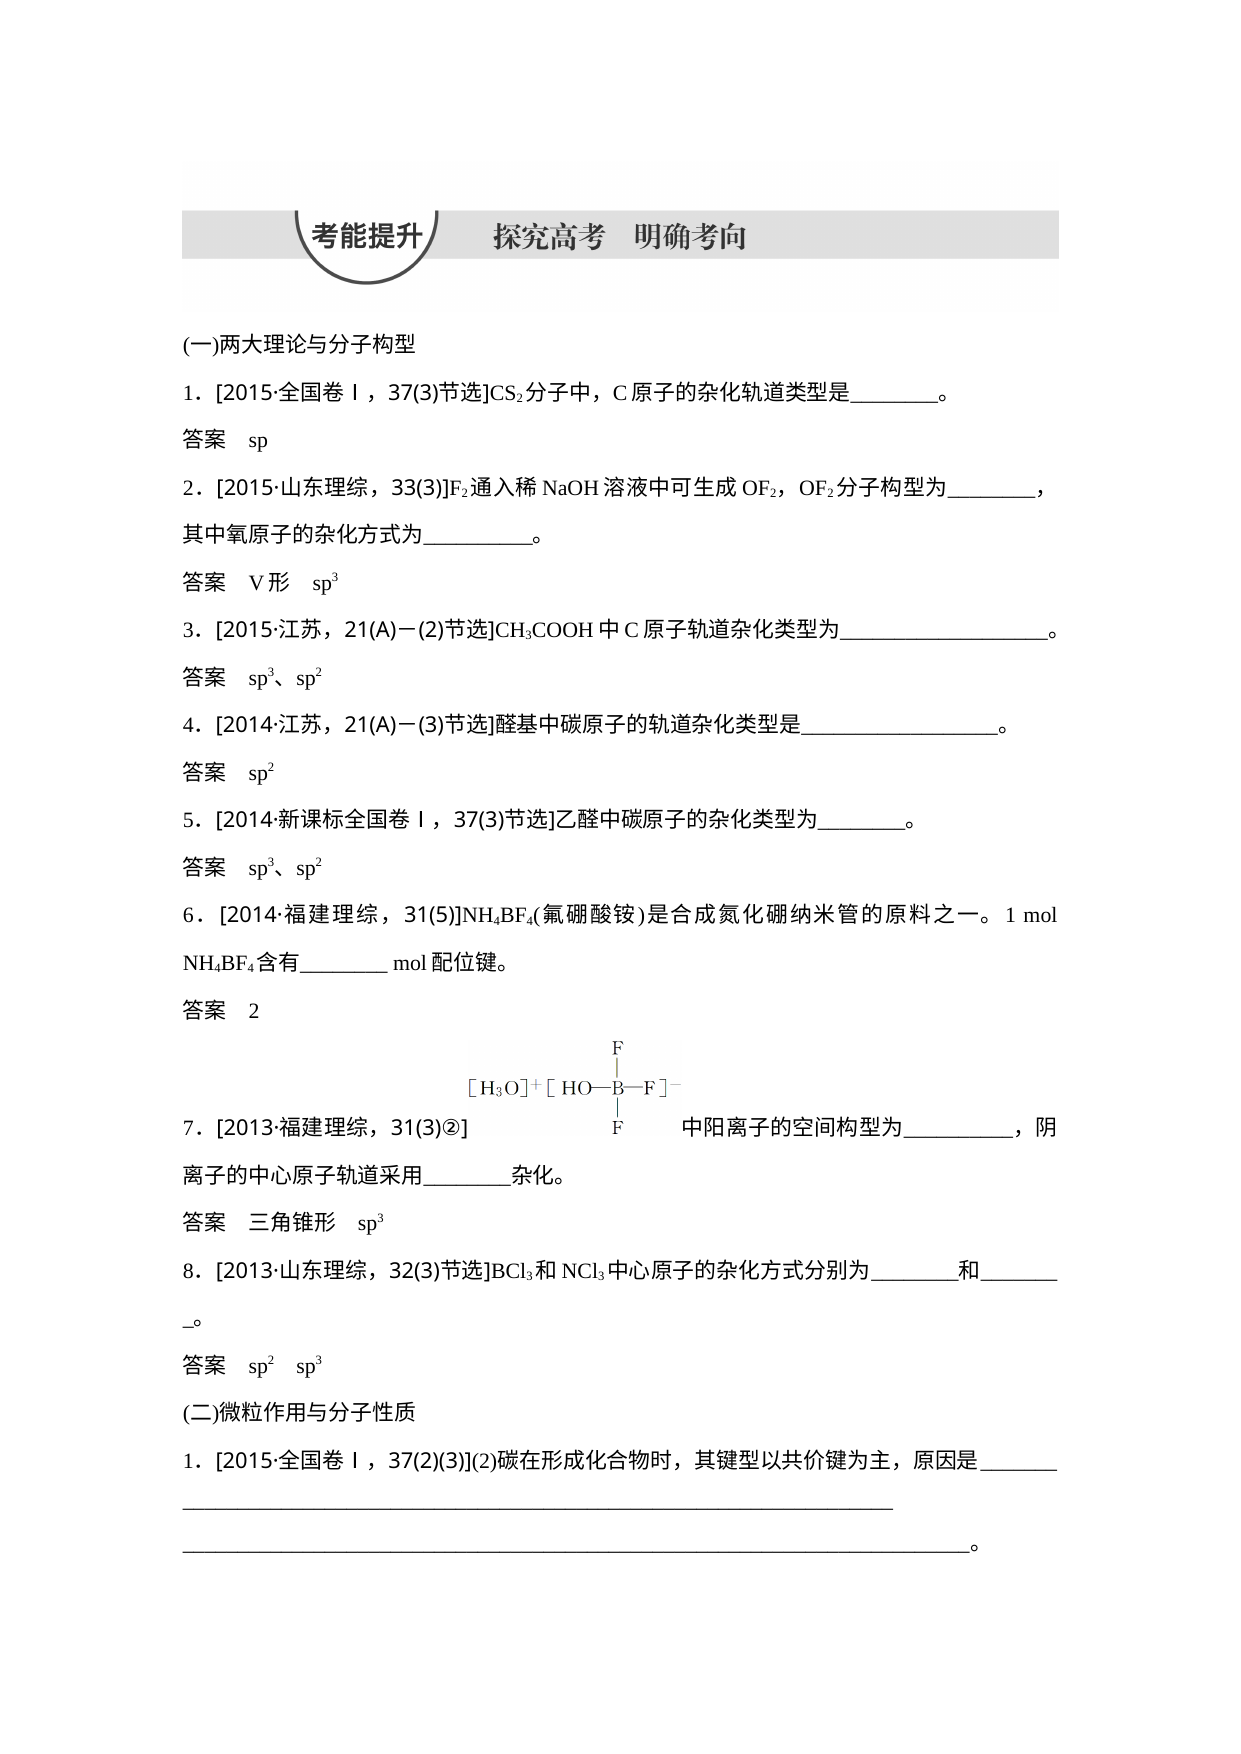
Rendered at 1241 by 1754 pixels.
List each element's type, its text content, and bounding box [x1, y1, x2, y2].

text 7．[2013·福建理综，31(3)②]中阳离子的空间构型为__________，阴离子的中心原子轨道采用________杂化。 [183, 1040, 1058, 1189]
text 答案 sp2 sp3 [183, 1348, 1058, 1379]
text 8．[2013·山东理综，32(3)节选]BCl3和NCl3中心原子的杂化方式分别为________和________。 [183, 1253, 1058, 1332]
text ________________________________________________________________________。 [183, 1525, 1058, 1557]
text 答案 sp3、sp2 [183, 850, 1058, 882]
picture [182, 161, 1059, 312]
text 3．[2015·江苏，21(A)－(2)节选]CH3COOH中C原子轨道杂化类型为___________________。 [183, 612, 1058, 644]
text 6．[2014·福建理综，31(5)]NH4BF4(氟硼酸铵)是合成氮化硼纳米管的原料之一。1 mol NH4BF4含有________ mol配位键。 [183, 897, 1058, 977]
text 答案 sp [183, 422, 1058, 454]
text 4．[2014·江苏，21(A)－(3)节选]醛基中碳原子的轨道杂化类型是__________________。 [183, 707, 1058, 739]
text 答案 V形 sp3 [183, 565, 1058, 596]
text 答案 三角锥形 sp3 [183, 1205, 1058, 1237]
text 答案 sp3、sp2 [183, 660, 1058, 691]
text (二)微粒作用与分子性质 [183, 1395, 1058, 1427]
text 答案 2 [183, 993, 1058, 1024]
text 1．[2015·全国卷Ⅰ，37(2)(3)](2)碳在形成化合物时，其键型以共价键为主，原因是________________________________________________________________________ [183, 1443, 1058, 1512]
text 2．[2015·山东理综，33(3)]F2通入稀NaOH溶液中可生成OF2，OF2分子构型为________，其中氧原子的杂化方式为__________。 [183, 469, 1058, 549]
picture [468, 1040, 682, 1136]
text 5．[2014·新课标全国卷Ⅰ，37(3)节选]乙醛中碳原子的杂化类型为________。 [183, 802, 1058, 834]
text 答案 sp2 [183, 755, 1058, 787]
text 1．[2015·全国卷Ⅰ，37(3)节选]CS2分子中，C原子的杂化轨道类型是________。 [183, 374, 1058, 406]
text (一)两大理论与分子构型 [183, 327, 1058, 359]
